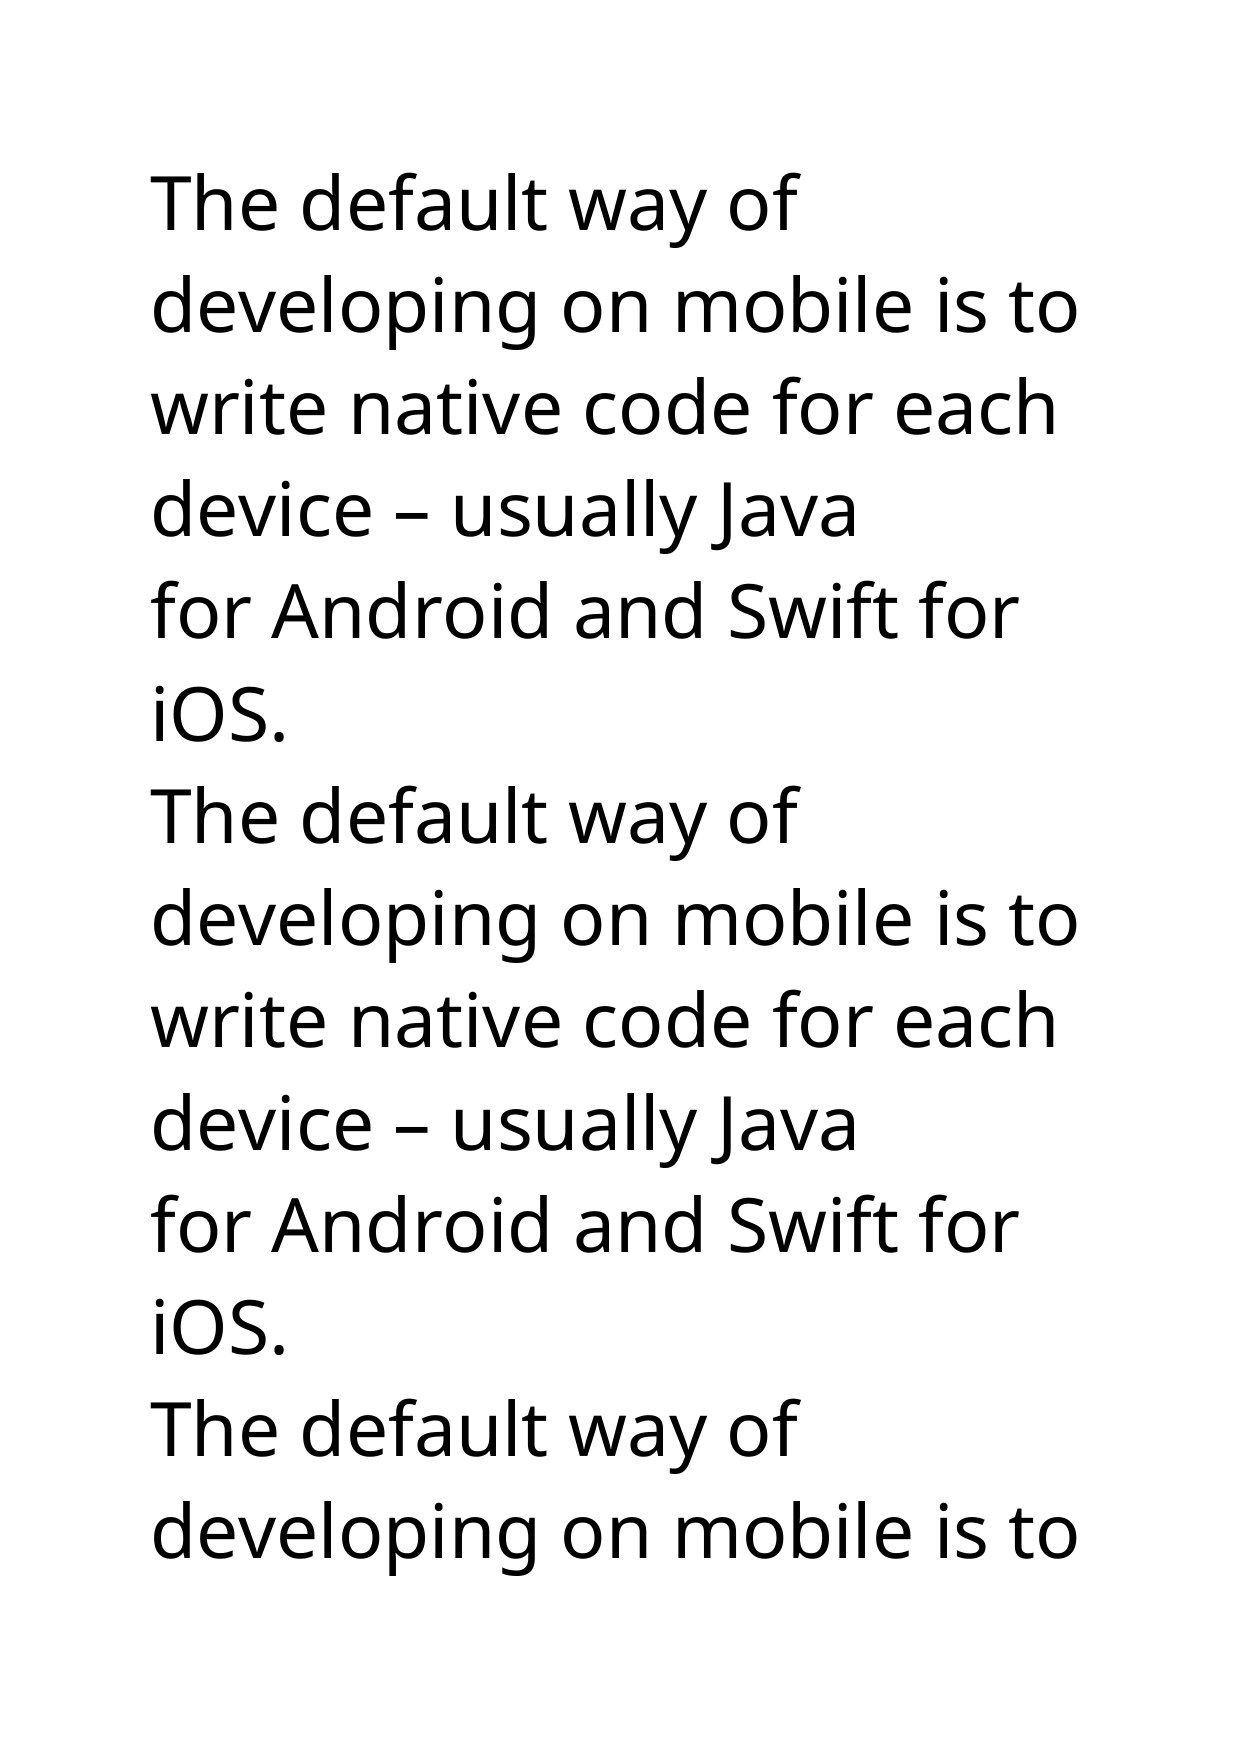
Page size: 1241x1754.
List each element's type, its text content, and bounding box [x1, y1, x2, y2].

text The default way of developing on mobile is to write native code for each device – usually Java [150, 150, 1090, 559]
text for Android and Swift for iOS. [150, 1172, 1090, 1376]
text for Android and Swift for iOS. [150, 559, 1090, 763]
text The default way of developing on mobile is to write native code for each device – usually Java [150, 763, 1090, 1172]
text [150, 1376, 1090, 1581]
